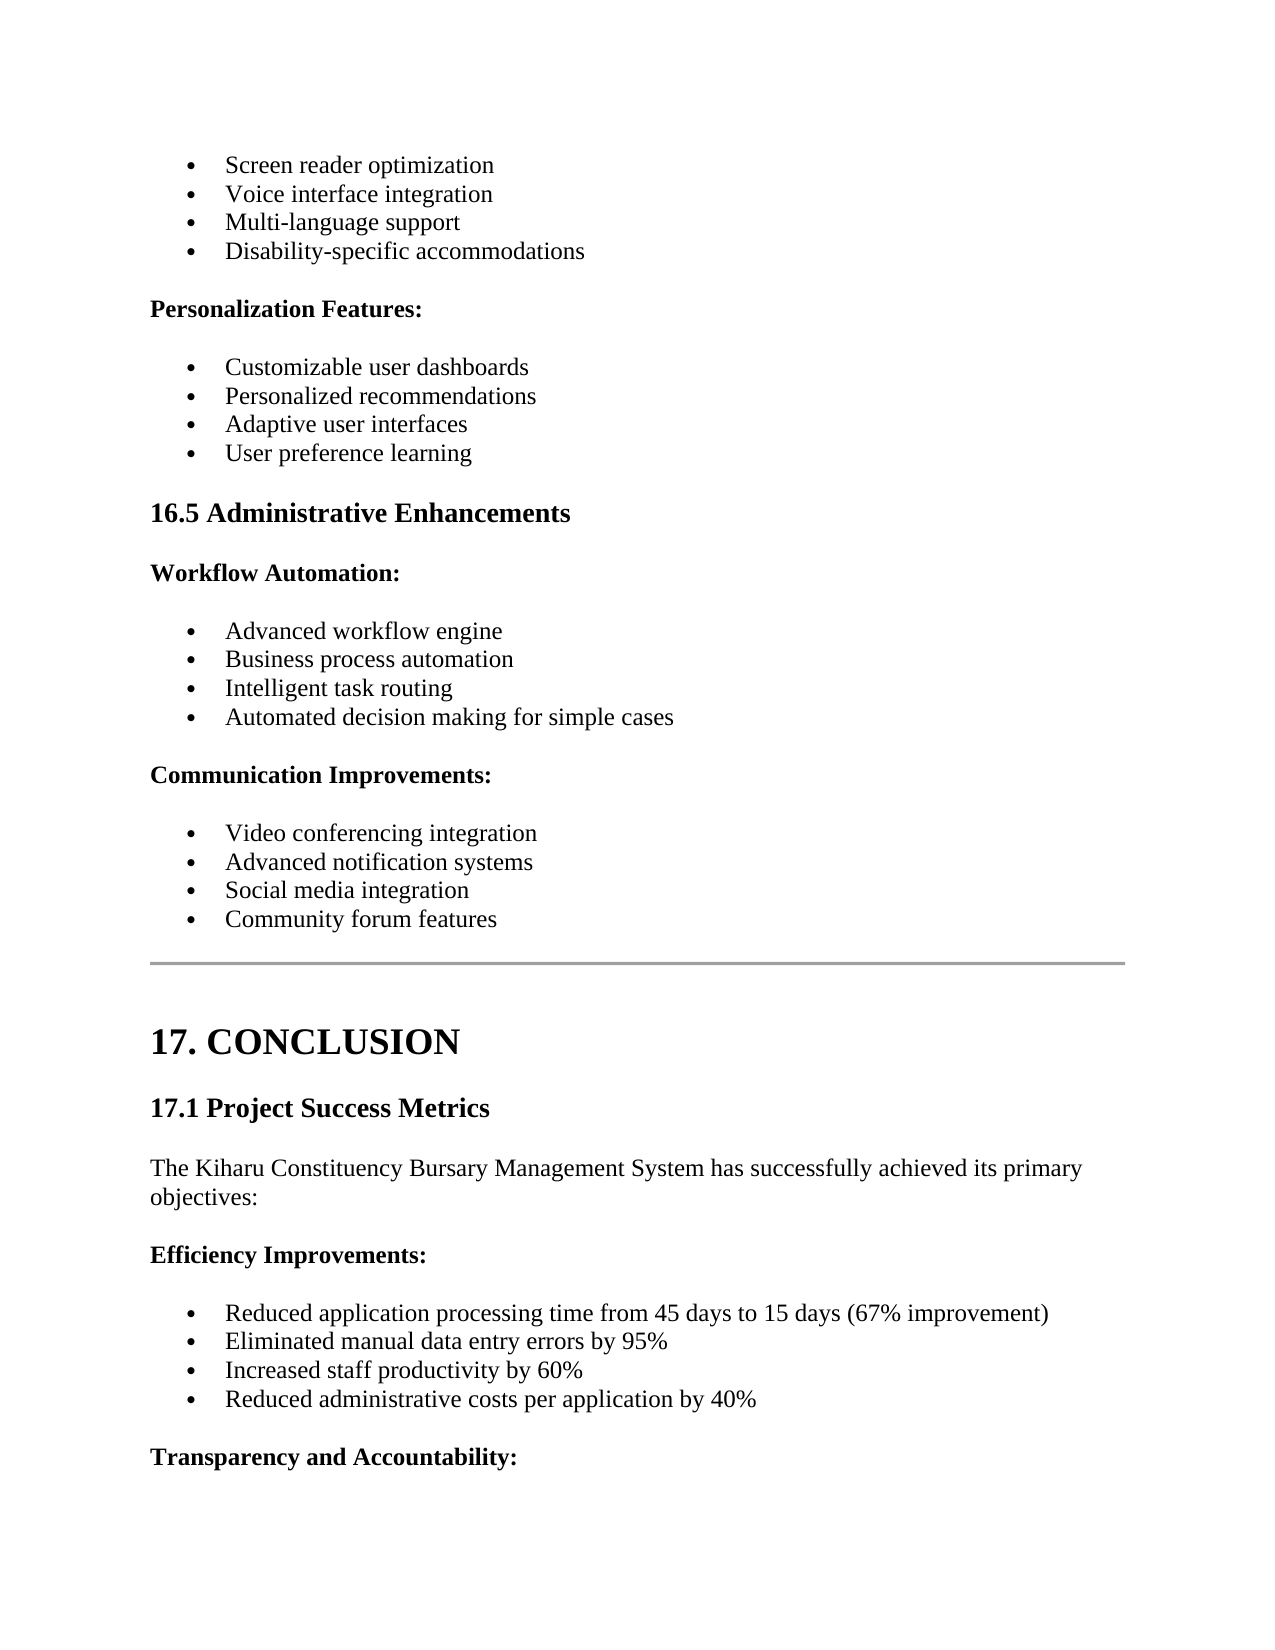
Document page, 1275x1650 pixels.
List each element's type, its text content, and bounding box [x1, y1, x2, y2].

list Personalized recommendations [187, 381, 1125, 409]
text 16.5 Administrative Enhancements [150, 496, 1125, 529]
list Disability-specific accommodations [187, 236, 1125, 265]
list Eliminated manual data entry errors by 95% [187, 1326, 1125, 1355]
text Transparency and Accountability: [150, 1442, 1125, 1471]
text 17.1 Project Success Metrics [150, 1091, 1125, 1124]
list Adaptive user interfaces [187, 409, 1125, 438]
list Business process automation [187, 644, 1125, 673]
list Social media integration [187, 875, 1125, 904]
list User preference learning [187, 438, 1125, 467]
text Efficiency Improvements: [150, 1240, 1125, 1268]
list Voice interface integration [187, 179, 1125, 207]
text Workflow Automation: [150, 558, 1125, 587]
text Personalization Features: [150, 294, 1125, 323]
list Increased staff productivity by 60% [187, 1355, 1125, 1384]
list Customizable user dashboards [187, 352, 1125, 381]
list Automated decision making for simple cases [187, 702, 1125, 731]
list Screen reader optimization [187, 150, 1125, 179]
list Video conferencing integration [187, 818, 1125, 847]
text The Kiharu Constituency Bursary Management System has successfully achieved its primary objectives: [150, 1153, 1125, 1211]
list Advanced workflow engine [187, 616, 1125, 644]
list Community forum features [187, 904, 1125, 933]
list Reduced administrative costs per application by 40% [187, 1384, 1125, 1413]
text Communication Improvements: [150, 760, 1125, 789]
list Reduced application processing time from 45 days to 15 days (67% improvement) [187, 1298, 1125, 1326]
list Advanced notification systems [187, 847, 1125, 875]
list Multi-language support [187, 207, 1125, 236]
list Intelligent task routing [187, 673, 1125, 702]
text 17. CONCLUSION [150, 1019, 1125, 1062]
